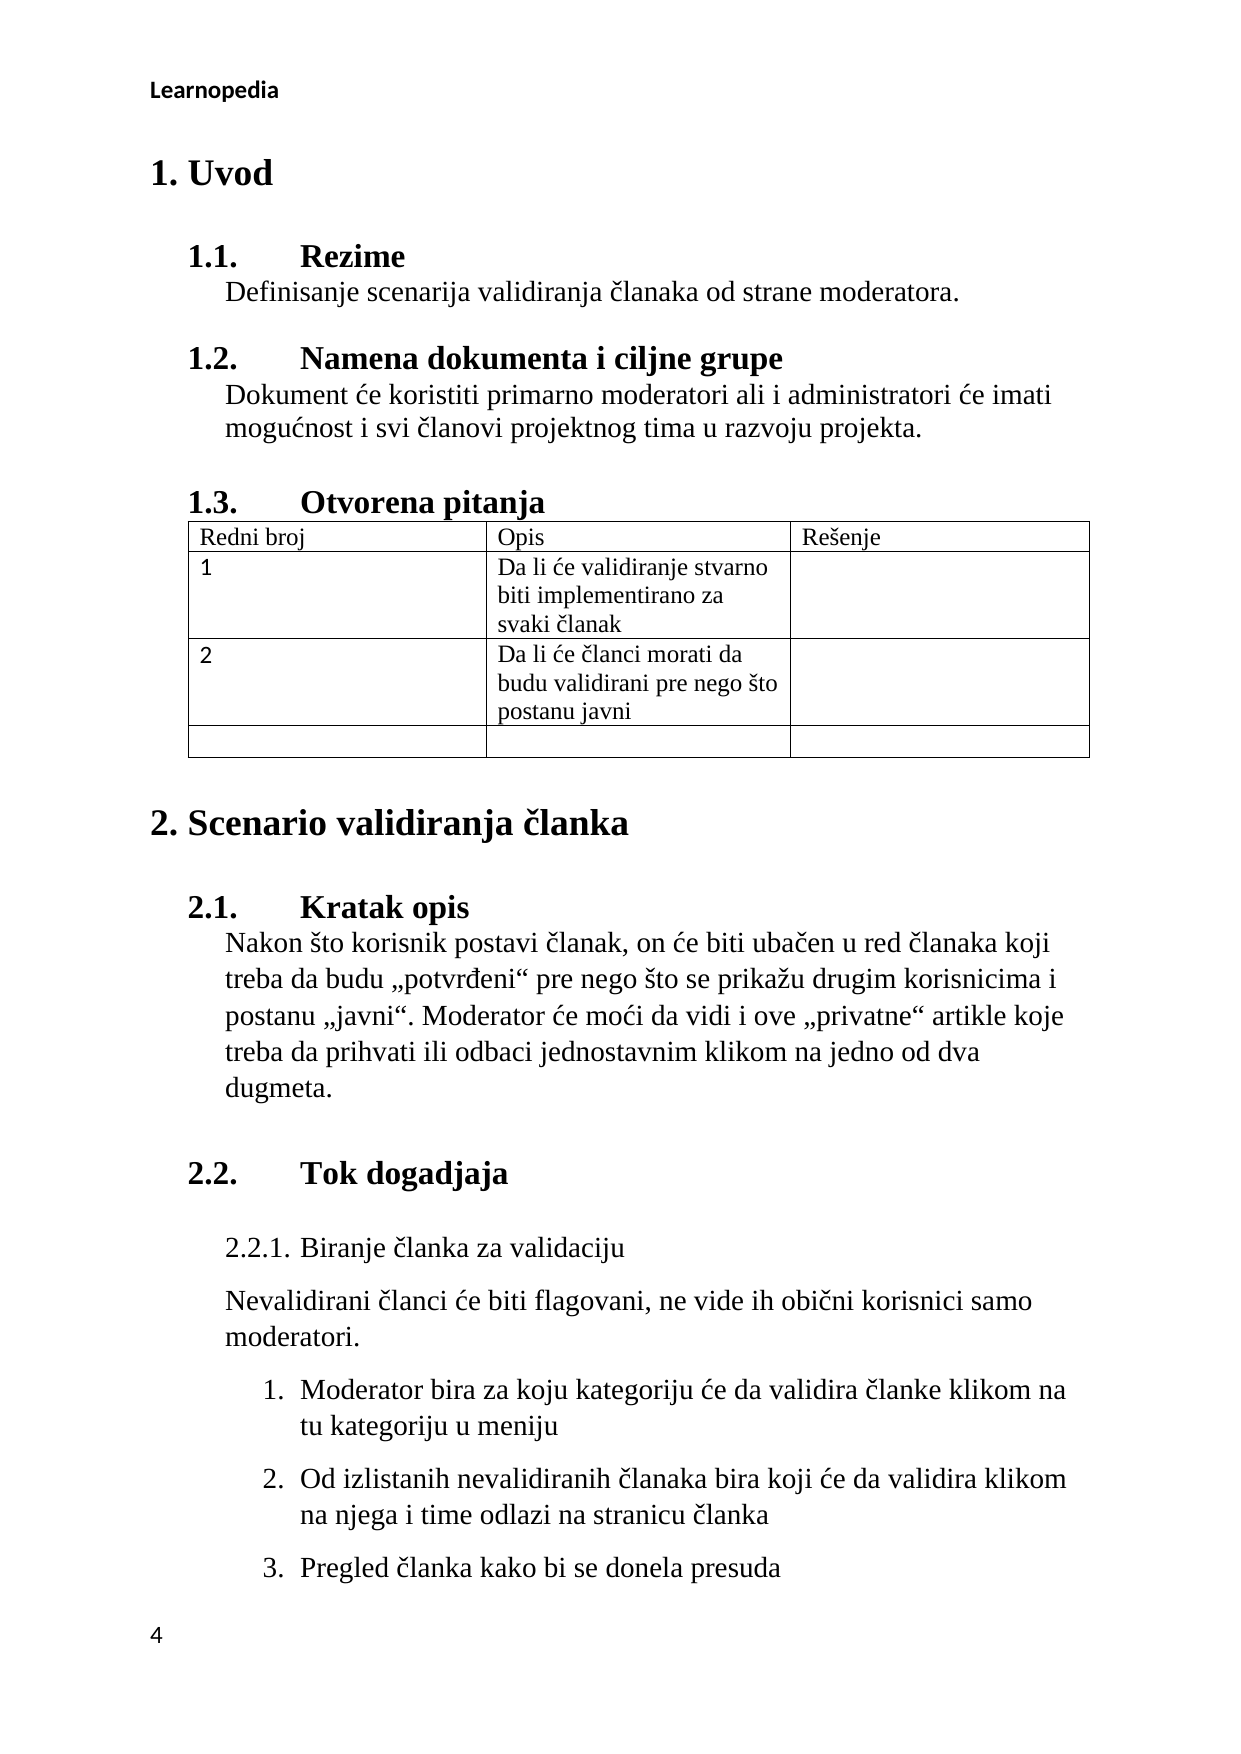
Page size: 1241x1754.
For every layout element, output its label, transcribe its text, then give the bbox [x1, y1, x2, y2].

list Tok dogadjaja [187, 1153, 1090, 1192]
list Uvod [150, 150, 1090, 193]
table_cell [189, 726, 486, 757]
table_header Redni broj [189, 522, 486, 551]
table_cell Da li će validiranje stvarno biti implementirano za svaki članak [487, 552, 790, 638]
table_cell [791, 552, 1089, 638]
list Moderator bira za koju kategoriju će da validira članke klikom na tu kategoriju u meniju [262, 1372, 1090, 1441]
text Nakon što korisnik postavi članak, on će biti ubačen u red članaka koji treba da budu „potvrđeni“ pre nego što se prikažu drugim korisnicima i postanu „javni“. Moderator će moći da vidi i ove „privatne“ artikle koje treba da prihvati ili odbaci jednostavnim klikom na jedno od dva dugmeta. [225, 925, 1090, 1103]
list Namena dokumenta i ciljne grupe [187, 339, 1090, 377]
list Rezime [187, 236, 1090, 274]
list Otvorena pitanja [187, 482, 1090, 521]
table_cell [791, 726, 1089, 757]
text Dokument će koristiti primarno moderatori ali i administratori će imati mogućnost i svi članovi projektnog tima u razvoju projekta. [150, 377, 1090, 444]
table_cell 1 [189, 552, 486, 638]
list Od izlistanih nevalidiranih članaka bira koji će da validira klikom na njega i time odlazi na stranicu članka [262, 1461, 1090, 1530]
text Biranje članka za validaciju [225, 1230, 1090, 1263]
table_header Opis [487, 522, 790, 551]
text Nevalidirani članci će biti flagovani, ne vide ih obični korisnici samo moderatori. [225, 1283, 1090, 1352]
list Pregled članka kako bi se donela presuda [262, 1550, 1090, 1583]
list Kratak opis [187, 887, 1090, 925]
text Definisanje scenarija validiranja članaka od strane moderatora. [150, 274, 1090, 308]
table_cell Da li će članci morati da budu validirani pre nego što postanu javni [487, 639, 790, 725]
list Scenario validiranja članka [150, 801, 1090, 844]
table_cell [791, 639, 1089, 725]
table_cell [487, 726, 790, 757]
table_header Rešenje [791, 522, 1089, 551]
table_cell 2 [189, 639, 486, 725]
